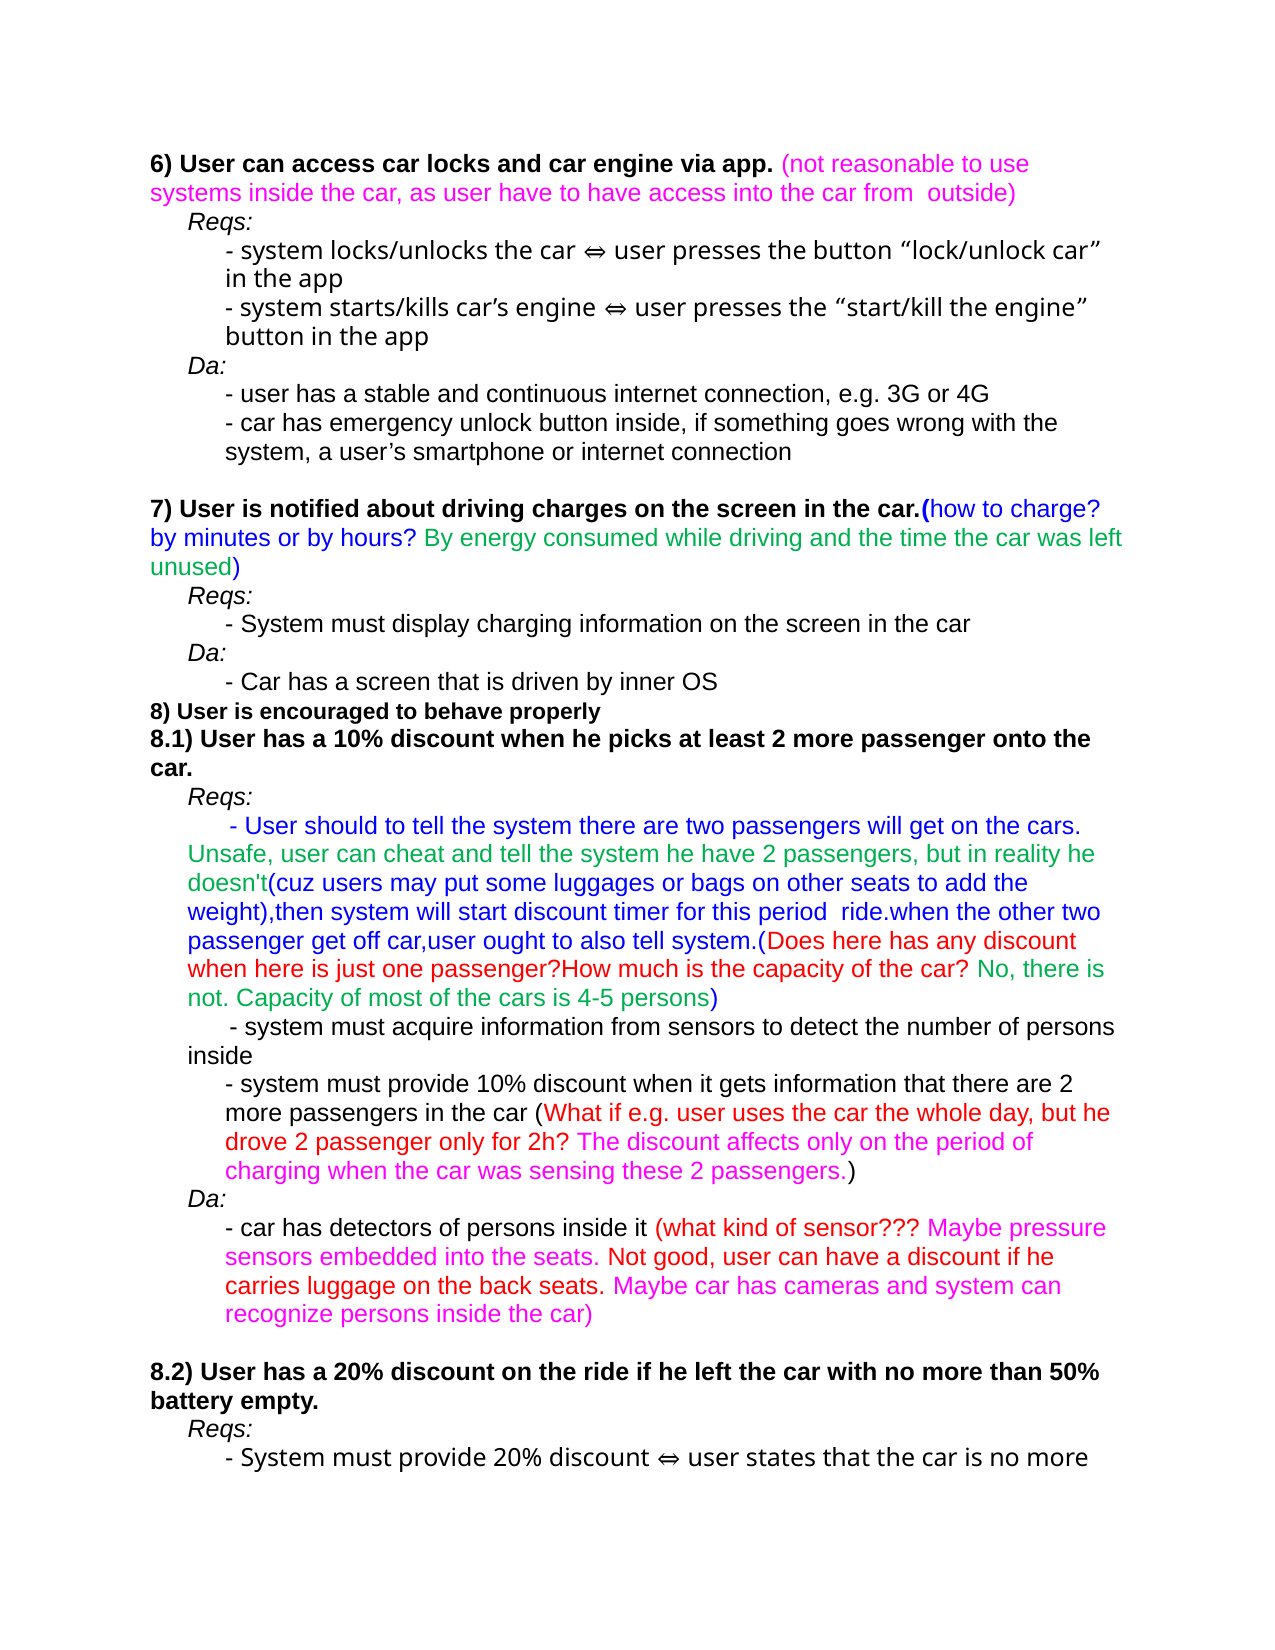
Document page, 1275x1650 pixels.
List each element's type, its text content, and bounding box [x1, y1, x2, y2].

text - System must display charging information on the screen in the car [225, 610, 1125, 639]
text Reqs: [187, 782, 1125, 811]
text Reqs: [187, 1415, 1125, 1444]
text - user has a stable and continuous internet connection, e.g. 3G or 4G [225, 380, 1125, 409]
text 7) User is notified about driving charges on the screen in the car.(how to charge?by minutes or by hours? By energy consumed while driving and the time the car was left unused) [150, 495, 1125, 581]
text - car has emergency unlock button inside, if something goes wrong with the system, a user’s smartphone or internet connection [225, 409, 1125, 466]
text 8.2) User has a 20% discount on the ride if he left the car with no more than 50% battery empty. [150, 1357, 1125, 1415]
text 8) User is encouraged to behave properly [150, 696, 1125, 725]
text 8.1) User has a 10% discount when he picks at least 2 more passenger onto the car. [150, 725, 1125, 782]
text 6) User can access car locks and car engine via app. (not reasonable to use systems inside the car, as user have to have access into the car from outside) [150, 150, 1125, 207]
text - system starts/kills car’s engine ⇔ user presses the “start/kill the engine” button in the app [225, 294, 1125, 351]
text Da: [187, 1185, 1125, 1214]
text - system must acquire information from sensors to detect the number of persons inside [187, 1012, 1125, 1070]
text - system locks/unlocks the car ⇔ user presses the button “lock/unlock car” in the app [225, 236, 1125, 294]
text Da: [187, 351, 1125, 380]
text Reqs: [187, 207, 1125, 236]
text Da: [187, 639, 1125, 667]
text - User should to tell the system there are two passengers will get on the cars. Unsafe, user can cheat and tell the system he have 2 passengers, but in reality he doesn't(cuz users may put some luggages or bags on other seats to add the weight),then system will start discount timer for this period ride.when the other two passenger get off car,user ought to also tell system.(Does here has any discount when here is just one passenger?How much is the capacity of the car? No, there is not. Capacity of most of the cars is 4-5 persons) [187, 811, 1125, 1012]
text Reqs: [187, 581, 1125, 610]
text - Car has a screen that is driven by inner OS [225, 667, 1125, 696]
text - System must provide 20% discount ⇔ user states that the car is no more needed + battery’s capacity is not less that 50% full [225, 1444, 1125, 1472]
